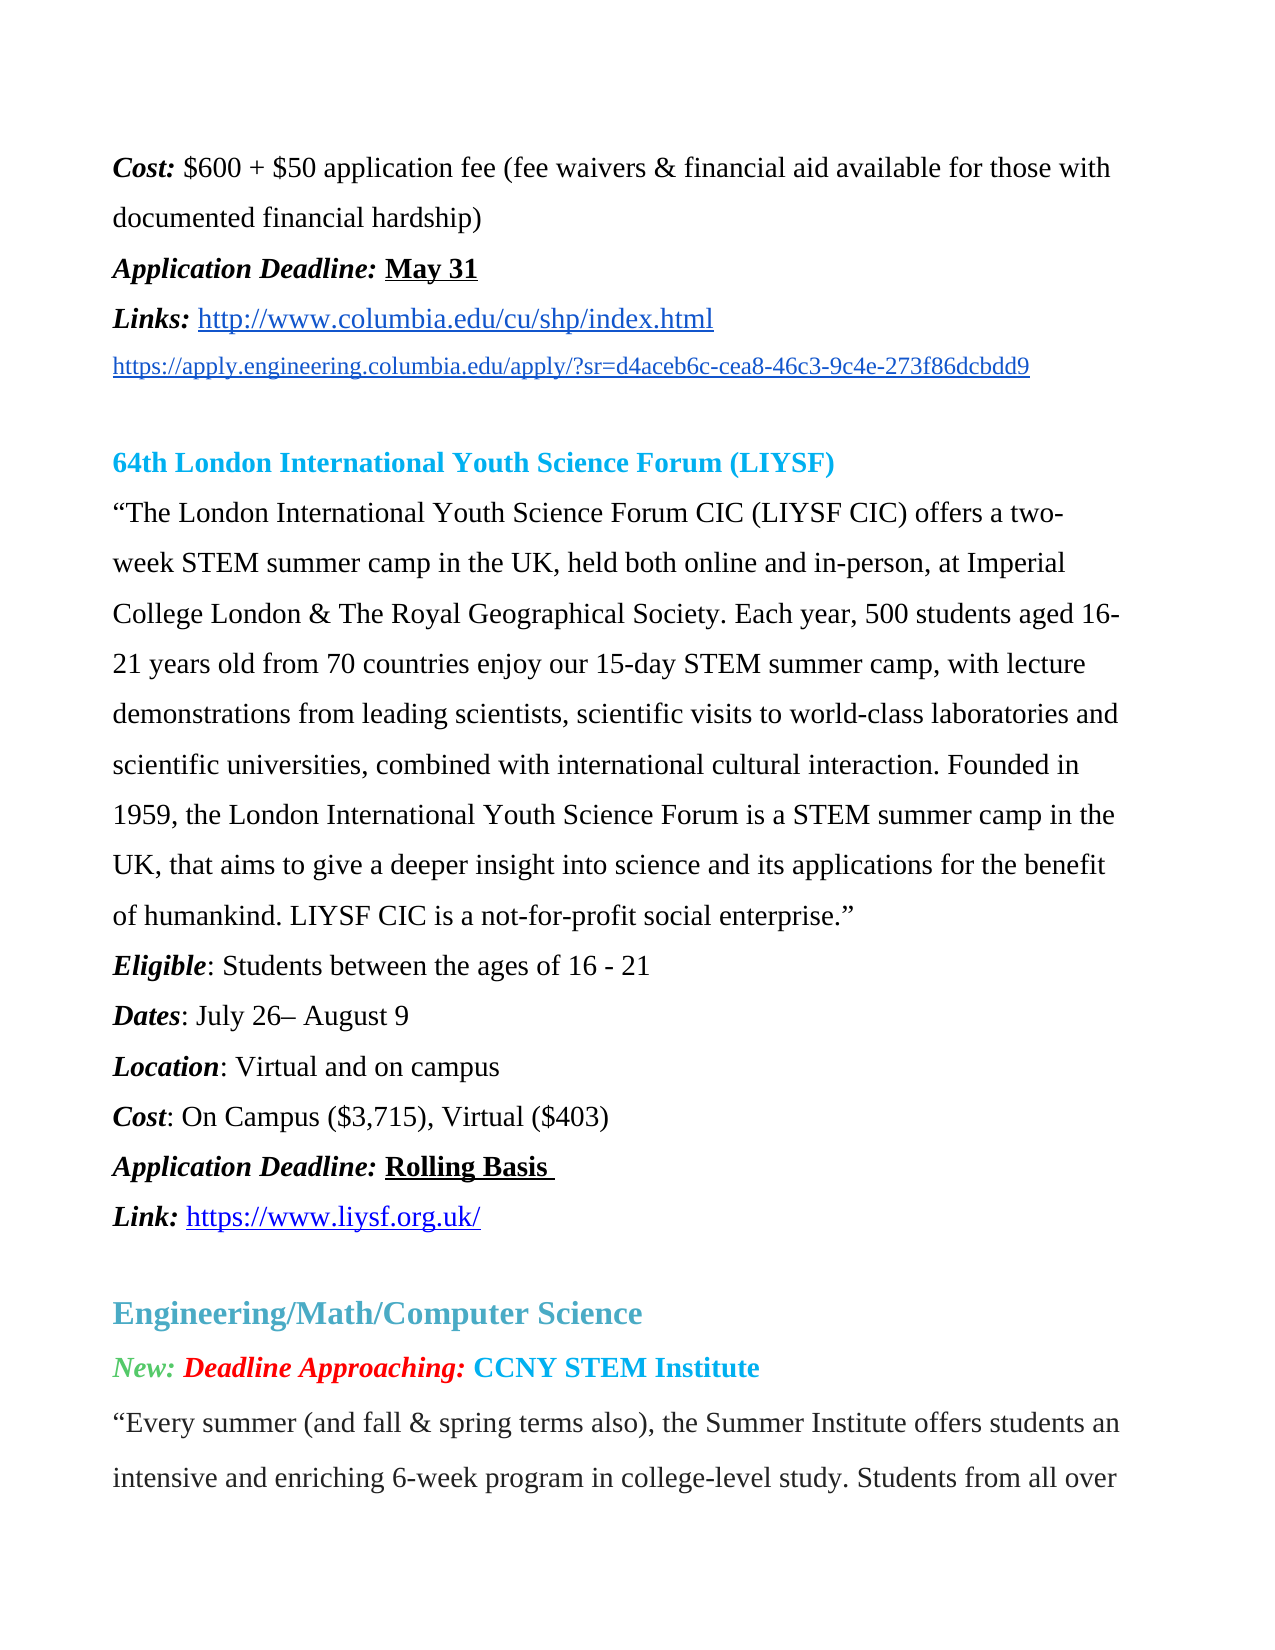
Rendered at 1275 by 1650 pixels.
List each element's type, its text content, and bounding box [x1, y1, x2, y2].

text Cost: $600 + $50 application fee (fee waivers & financial aid available for those with documented financial hardship) [112, 150, 1125, 234]
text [112, 1405, 1125, 1493]
text Links: http://www.columbia.edu/cu/shp/index.html [112, 301, 1125, 335]
text Application Deadline: Rolling Basis [112, 1149, 1125, 1183]
text Dates: July 26– August 9 [112, 998, 1125, 1032]
subtitle Engineering/Math/Computer Science [112, 1293, 1125, 1331]
text New: Deadline Approaching: CCNY STEM Institute [112, 1351, 1125, 1384]
text Application Deadline: May 31 [112, 251, 1125, 284]
text Eligible: Students between the ages of 16 - 21 [112, 948, 1125, 982]
text “The London International Youth Science Forum CIC (LIYSF CIC) offers a two-week STEM summer camp in the UK, held both online and in-person, at Imperial College London & The Royal Geographical Society. Each year, 500 students aged 16-21 years old from 70 countries enjoy our 15-day STEM summer camp, with lecture demonstrations from leading scientists, scientific visits to world-class laboratories and scientific universities, combined with international cultural interaction. Founded in 1959, the London International Youth Science Forum is a STEM summer camp in the UK, that aims to give a deeper insight into science and its applications for the benefit of humankind. LIYSF CIC is a not-for-profit social enterprise.” [112, 495, 1125, 931]
text https://apply.engineering.columbia.edu/apply/?sr=d4aceb6c-cea8-46c3-9c4e-273f86dcbdd9 [112, 351, 1125, 380]
text Link: https://www.liysf.org.uk/ [112, 1199, 1125, 1233]
text 64th London International Youth Science Forum (LIYSF) [112, 445, 1125, 478]
text Location: Virtual and on campus [112, 1049, 1125, 1082]
text Cost: On Campus ($3,715), Virtual ($403) [112, 1099, 1125, 1132]
